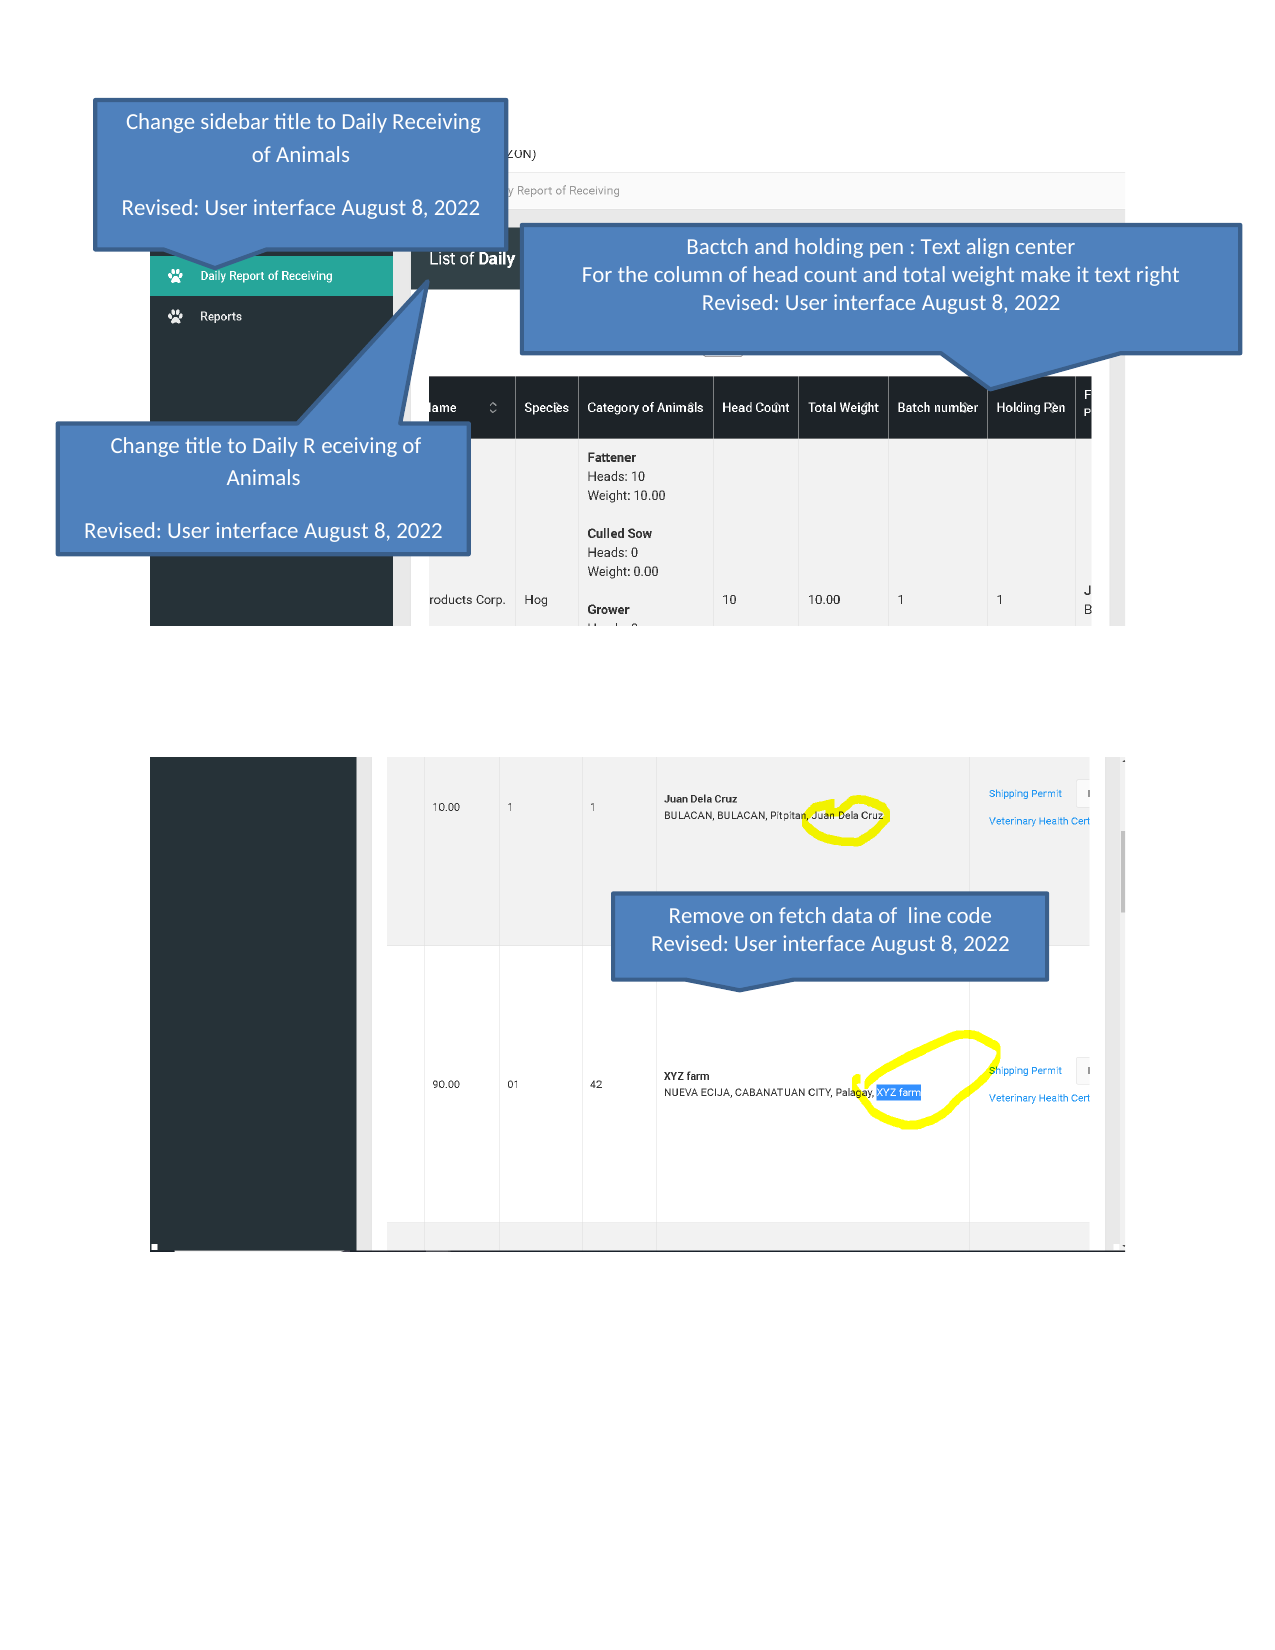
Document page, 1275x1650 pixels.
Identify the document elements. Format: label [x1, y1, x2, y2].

picture [150, 150, 1125, 626]
picture [150, 757, 1125, 1252]
